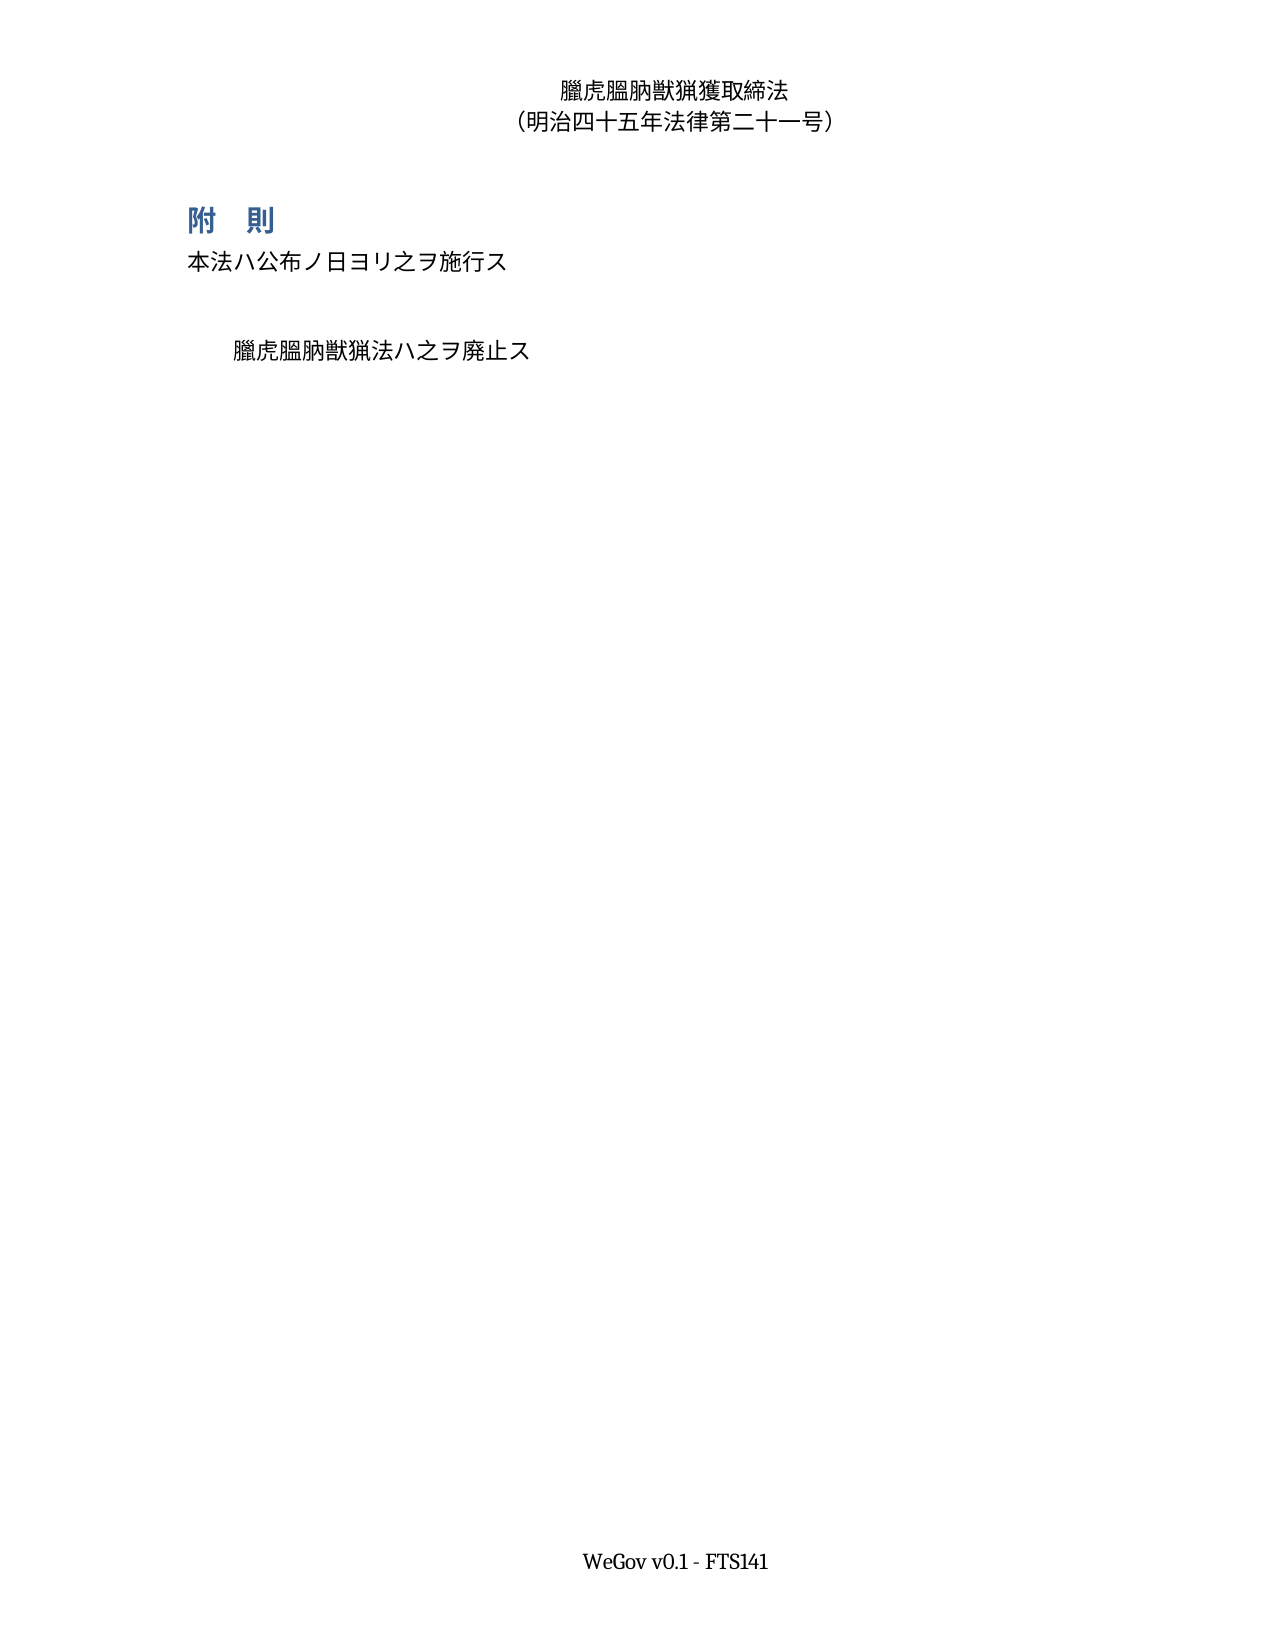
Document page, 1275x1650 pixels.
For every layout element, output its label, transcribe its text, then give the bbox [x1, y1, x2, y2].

text 臘虎膃肭獣猟法ハ之ヲ廃止ス [233, 334, 1087, 366]
text 本法ハ公布ノ日ヨリ之ヲ施行ス [187, 246, 1087, 277]
subtitle 附 則 [187, 200, 1087, 240]
